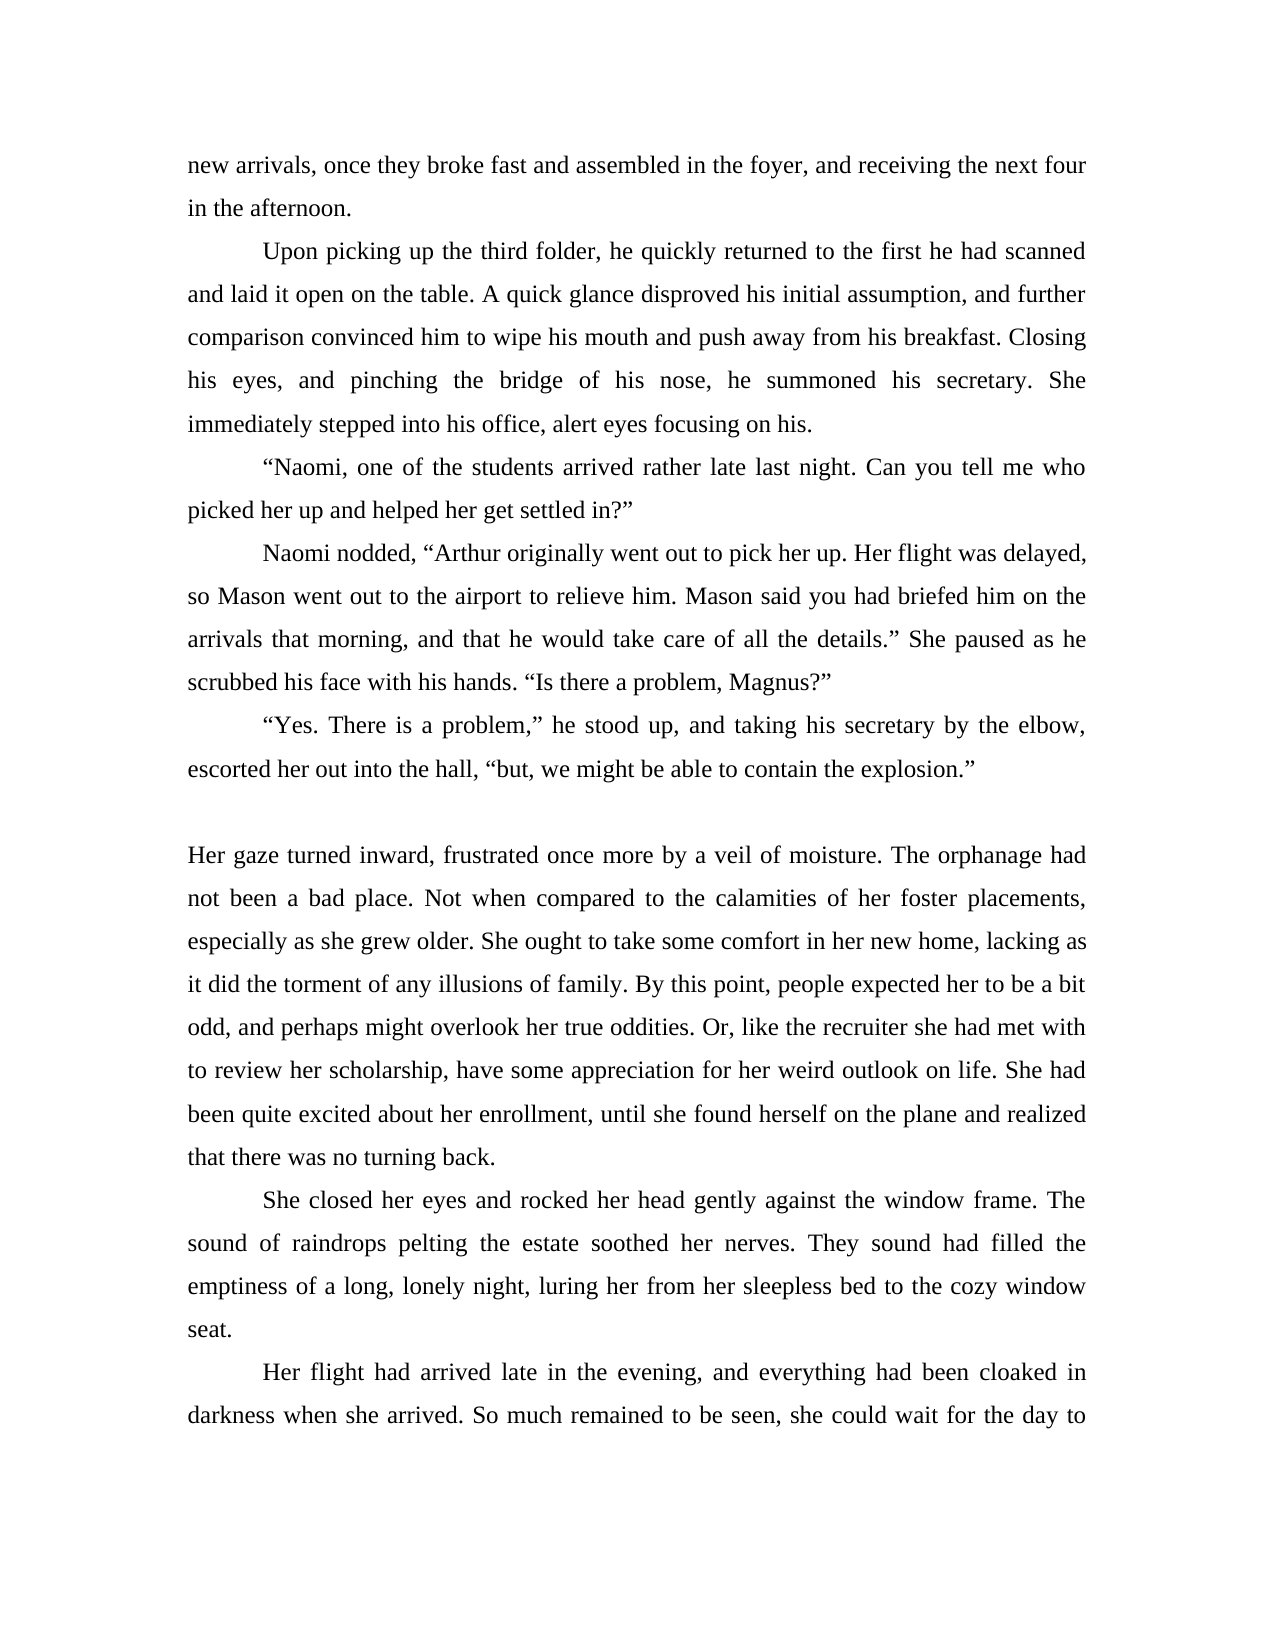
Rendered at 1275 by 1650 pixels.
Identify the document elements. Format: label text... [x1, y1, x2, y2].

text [187, 1357, 1087, 1429]
text Upon picking up the third folder, he quickly returned to the first he had scanned and laid it open on the table. A quick glance disproved his initial assumption, and further comparison convinced him to wipe his mouth and push away from his breakfast. Closing his eyes, and pinching the bridge of his nose, he summoned his secretary. She immediately stepped into his office, alert eyes focusing on his. [187, 236, 1087, 437]
text “Yes. There is a problem,” he stood up, and taking his secretary by the elbow, escorted her out into the hall, “but, we might be able to contain the explosion.” [187, 711, 1087, 782]
text Her gaze turned inward, frustrated once more by a veil of moisture. The orphanage had not been a bad place. Not when compared to the calamities of her foster placements, especially as she grew older. She ought to take some comfort in her new home, lacking as it did the torment of any illusions of family. By this point, people expected her to be a bit odd, and perhaps might overlook her true oddities. Or, like the recruiter she had met with to review her scholarship, have some appreciation for her weird outlook on life. She had been quite excited about her enrollment, until she found herself on the plane and realized that there was no turning back. [187, 840, 1087, 1171]
text “Naomi, one of the students arrived rather late last night. Can you tell me who picked her up and helped her get settled in?” [187, 452, 1087, 524]
text She closed her eyes and rocked her head gently against the window frame. The sound of raindrops pelting the estate soothed her nerves. They sound had filled the emptiness of a long, lonely night, luring her from her sleepless bed to the cozy window seat. [187, 1185, 1087, 1343]
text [187, 150, 1087, 222]
text Naomi nodded, “Arthur originally went out to pick her up. Her flight was delayed, so Mason went out to the airport to relieve him. Mason said you had briefed him on the arrivals that morning, and that he would take care of all the details.” She paused as he scrubbed his face with his hands. “Is there a problem, Magnus?” [187, 538, 1087, 696]
